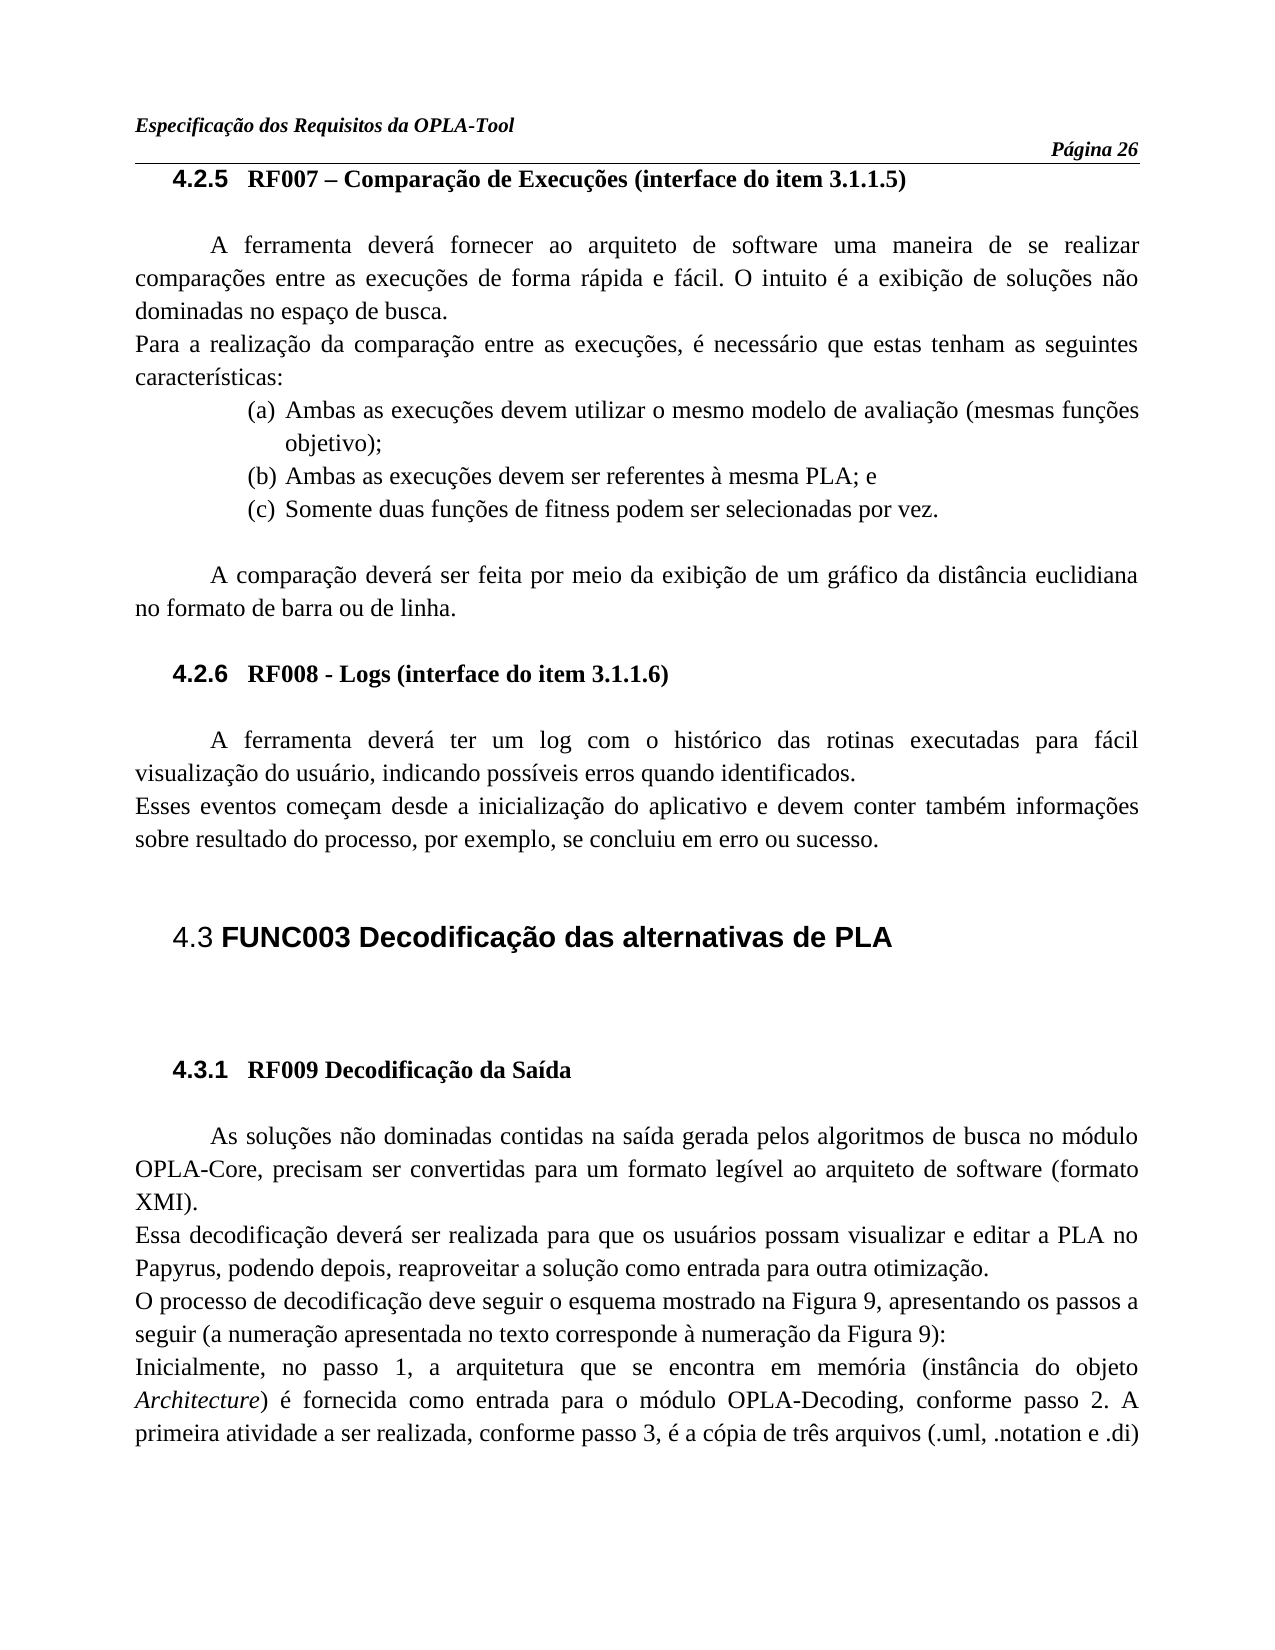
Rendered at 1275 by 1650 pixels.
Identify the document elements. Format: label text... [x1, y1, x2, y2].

list Somente duas funções de fitness podem ser selecionadas por vez. [247, 494, 1140, 523]
text Esses eventos começam desde a inicialização do aplicativo e devem conter também informações sobre resultado do processo, por exemplo, se concluiu em erro ou sucesso. [135, 791, 1140, 853]
text O processo de decodificação deve seguir o esquema mostrado na Figura 9, apresentando os passos a seguir (a numeração apresentada no texto corresponde à numeração da Figura 9): [135, 1286, 1140, 1348]
list RF009 Decodificação da Saída [172, 1055, 1140, 1084]
text A ferramenta deverá fornecer ao arquiteto de software uma maneira de se realizar comparações entre as execuções de forma rápida e fácil. O intuito é a exibição de soluções não dominadas no espaço de busca. [135, 230, 1140, 325]
text Para a realização da comparação entre as execuções, é necessário que estas tenham as seguintes características: [135, 329, 1140, 391]
text As soluções não dominadas contidas na saída gerada pelos algoritmos de busca no módulo OPLA-Core, precisam ser convertidas para um formato legível ao arquiteto de software (formato XMI). [135, 1121, 1140, 1216]
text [135, 1352, 1140, 1447]
list Ambas as execuções devem utilizar o mesmo modelo de avaliação (mesmas funções objetivo); [247, 395, 1140, 457]
list Ambas as execuções devem ser referentes à mesma PLA; e [247, 461, 1140, 490]
text A ferramenta deverá ter um log com o histórico das rotinas executadas para fácil visualização do usuário, indicando possíveis erros quando identificados. [135, 725, 1140, 787]
list RF008 - Logs (interface do item 3.1.1.6) [172, 659, 1140, 688]
list FUNC003 Decodificação das alternativas de PLA [172, 919, 1140, 953]
text Essa decodificação deverá ser realizada para que os usuários possam visualizar e editar a PLA no Papyrus, podendo depois, reaproveitar a solução como entrada para outra otimização. [135, 1220, 1140, 1282]
text A comparação deverá ser feita por meio da exibição de um gráfico da distância euclidiana no formato de barra ou de linha. [135, 560, 1140, 622]
list RF007 – Comparação de Execuções (interface do item 3.1.1.5) [172, 164, 1140, 193]
